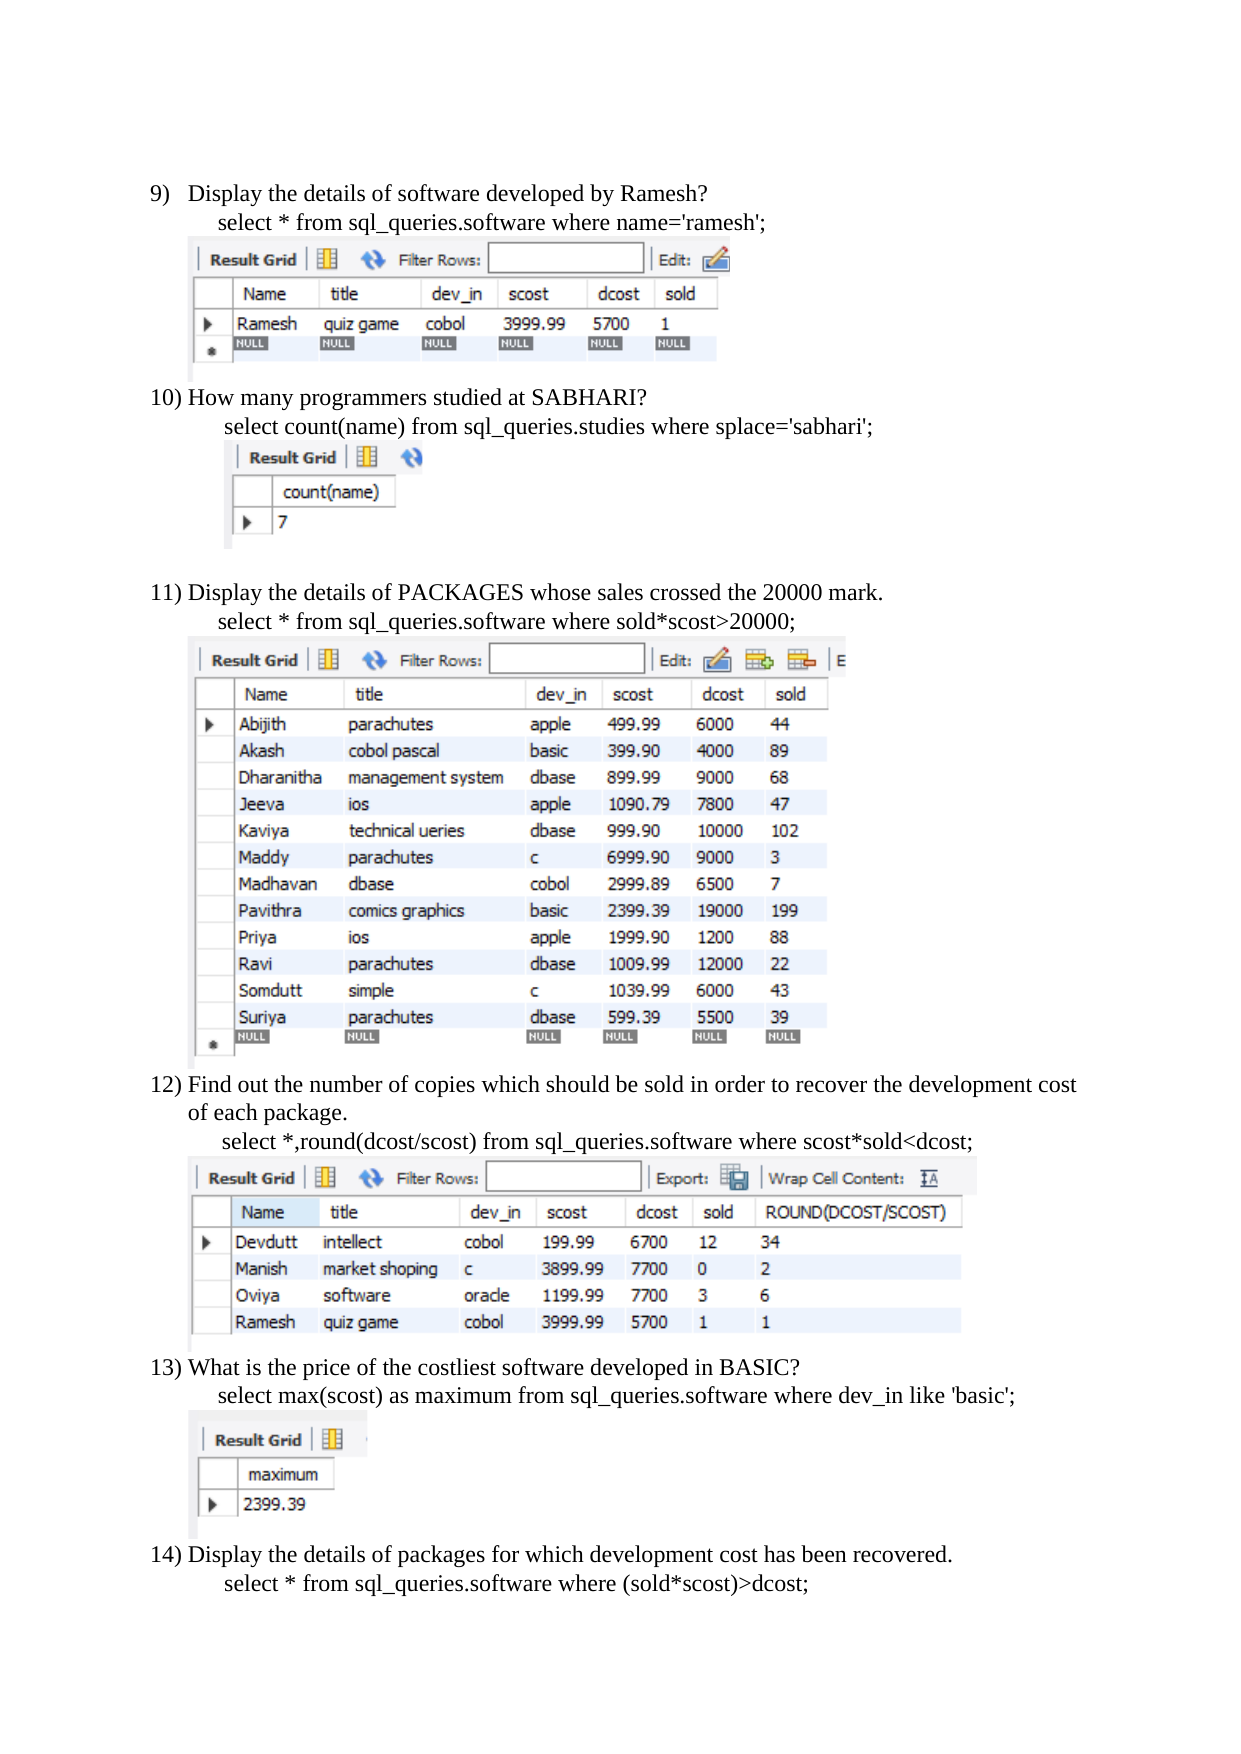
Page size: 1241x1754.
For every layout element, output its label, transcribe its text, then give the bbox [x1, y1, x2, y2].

list What is the price of the costliest software developed in BASIC? [150, 1353, 1090, 1380]
picture [223, 440, 423, 549]
text select * from sql_queries.software where sold*scost>20000; [188, 607, 1090, 635]
list How many programmers studied at SABHARI? [150, 383, 1090, 411]
picture [187, 1156, 977, 1352]
list Display the details of software developed by Ramesh? [150, 179, 1090, 206]
list Display the details of packages for which development cost has been recovered. [150, 1540, 1090, 1567]
picture [187, 236, 730, 382]
text select max(scost) as maximum from sql_queries.software where dev_in like 'basic'; [188, 1382, 1090, 1409]
list Display the details of PACKAGES whose sales crossed the 20000 mark. [150, 578, 1090, 606]
text select * from sql_queries.software where name='ramesh'; [188, 208, 1090, 235]
text select *,round(dcost/scost) from sql_queries.software where scost*sold<dcost; [150, 1127, 1088, 1155]
picture [187, 1410, 368, 1539]
list Find out the number of copies which should be sold in order to recover the development cost of each package. [150, 1070, 1090, 1126]
list select * from sql_queries.software where (sold*scost)>dcost; [224, 1569, 1088, 1596]
picture [187, 636, 846, 1069]
list select count(name) from sql_queries.studies where splace='sabhari'; [224, 412, 1088, 439]
